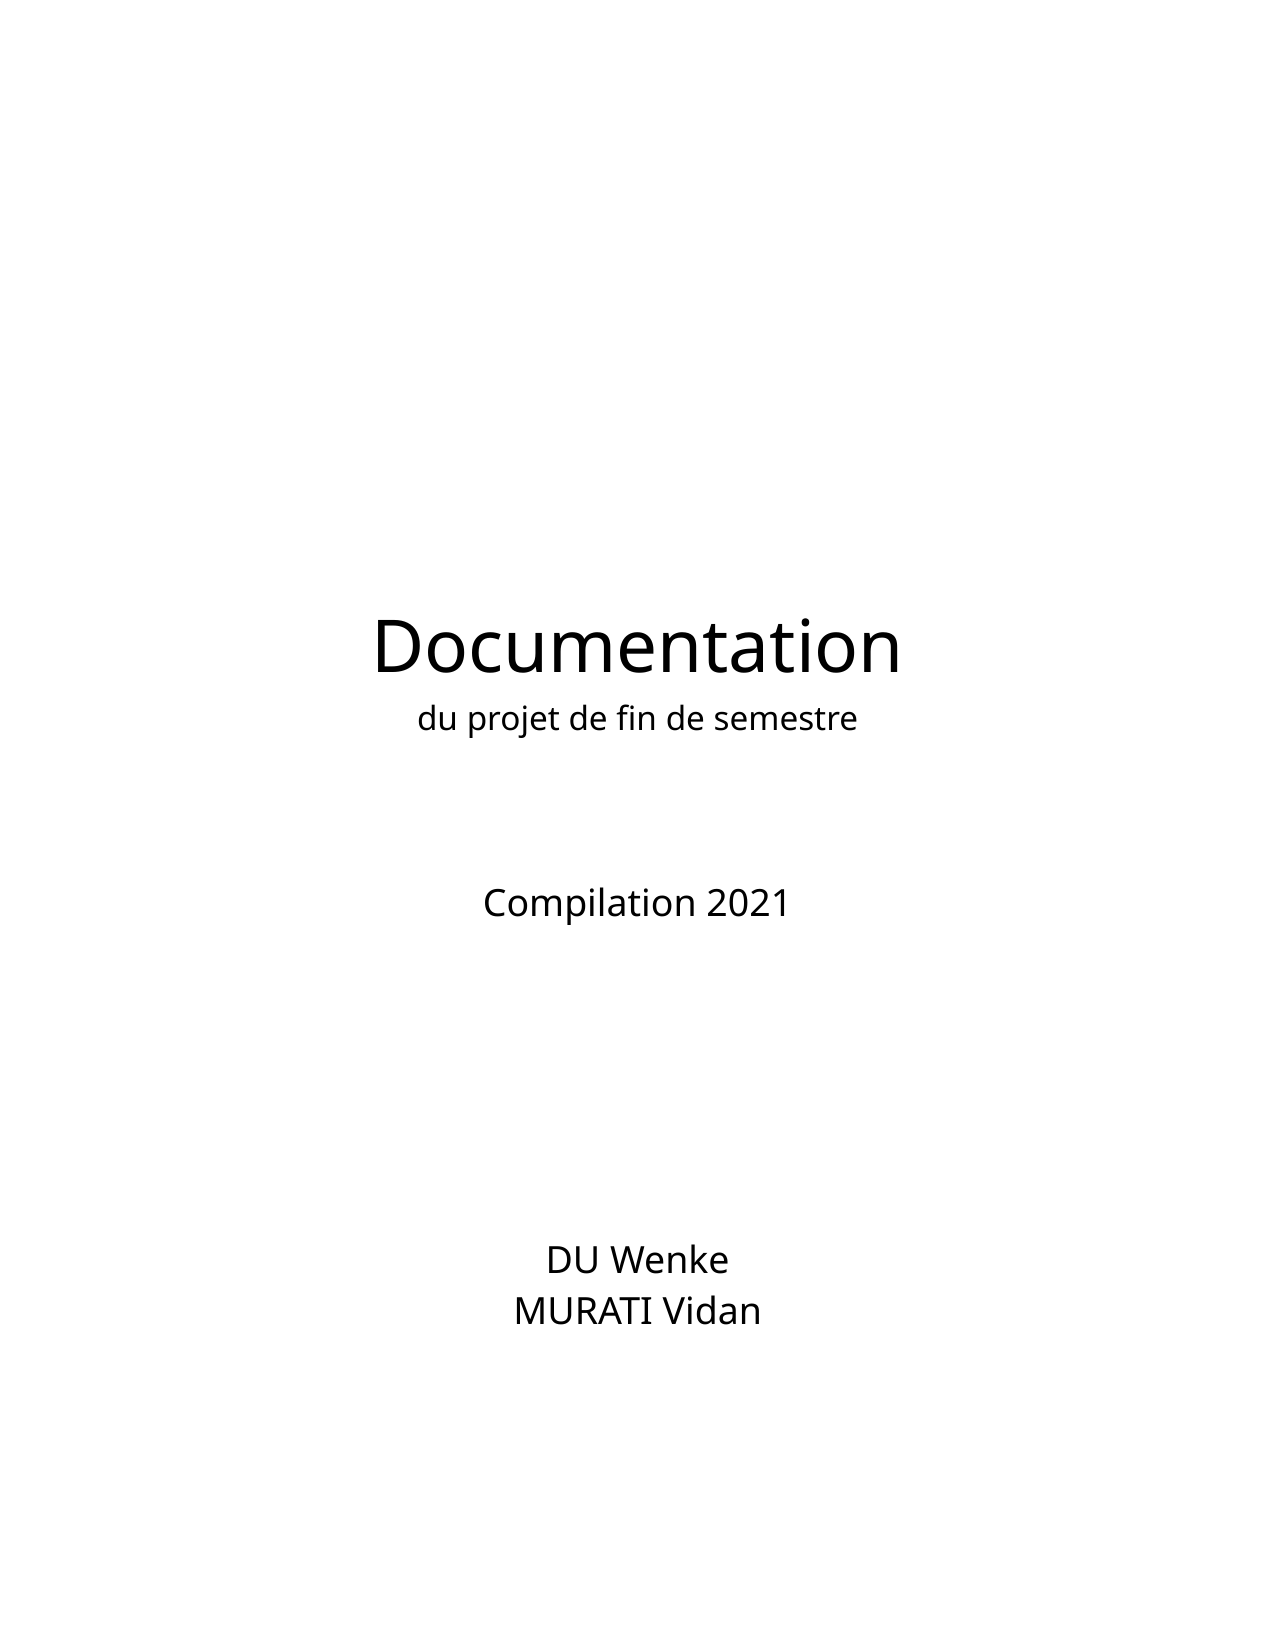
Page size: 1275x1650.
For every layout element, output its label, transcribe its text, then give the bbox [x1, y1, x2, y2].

text Compilation 2021 [118, 876, 1157, 927]
text MURATI Vidan [118, 1284, 1157, 1335]
text du projet de fin de semestre [118, 694, 1157, 740]
text Documentation [118, 595, 1157, 694]
text DU Wenke [118, 1233, 1157, 1284]
